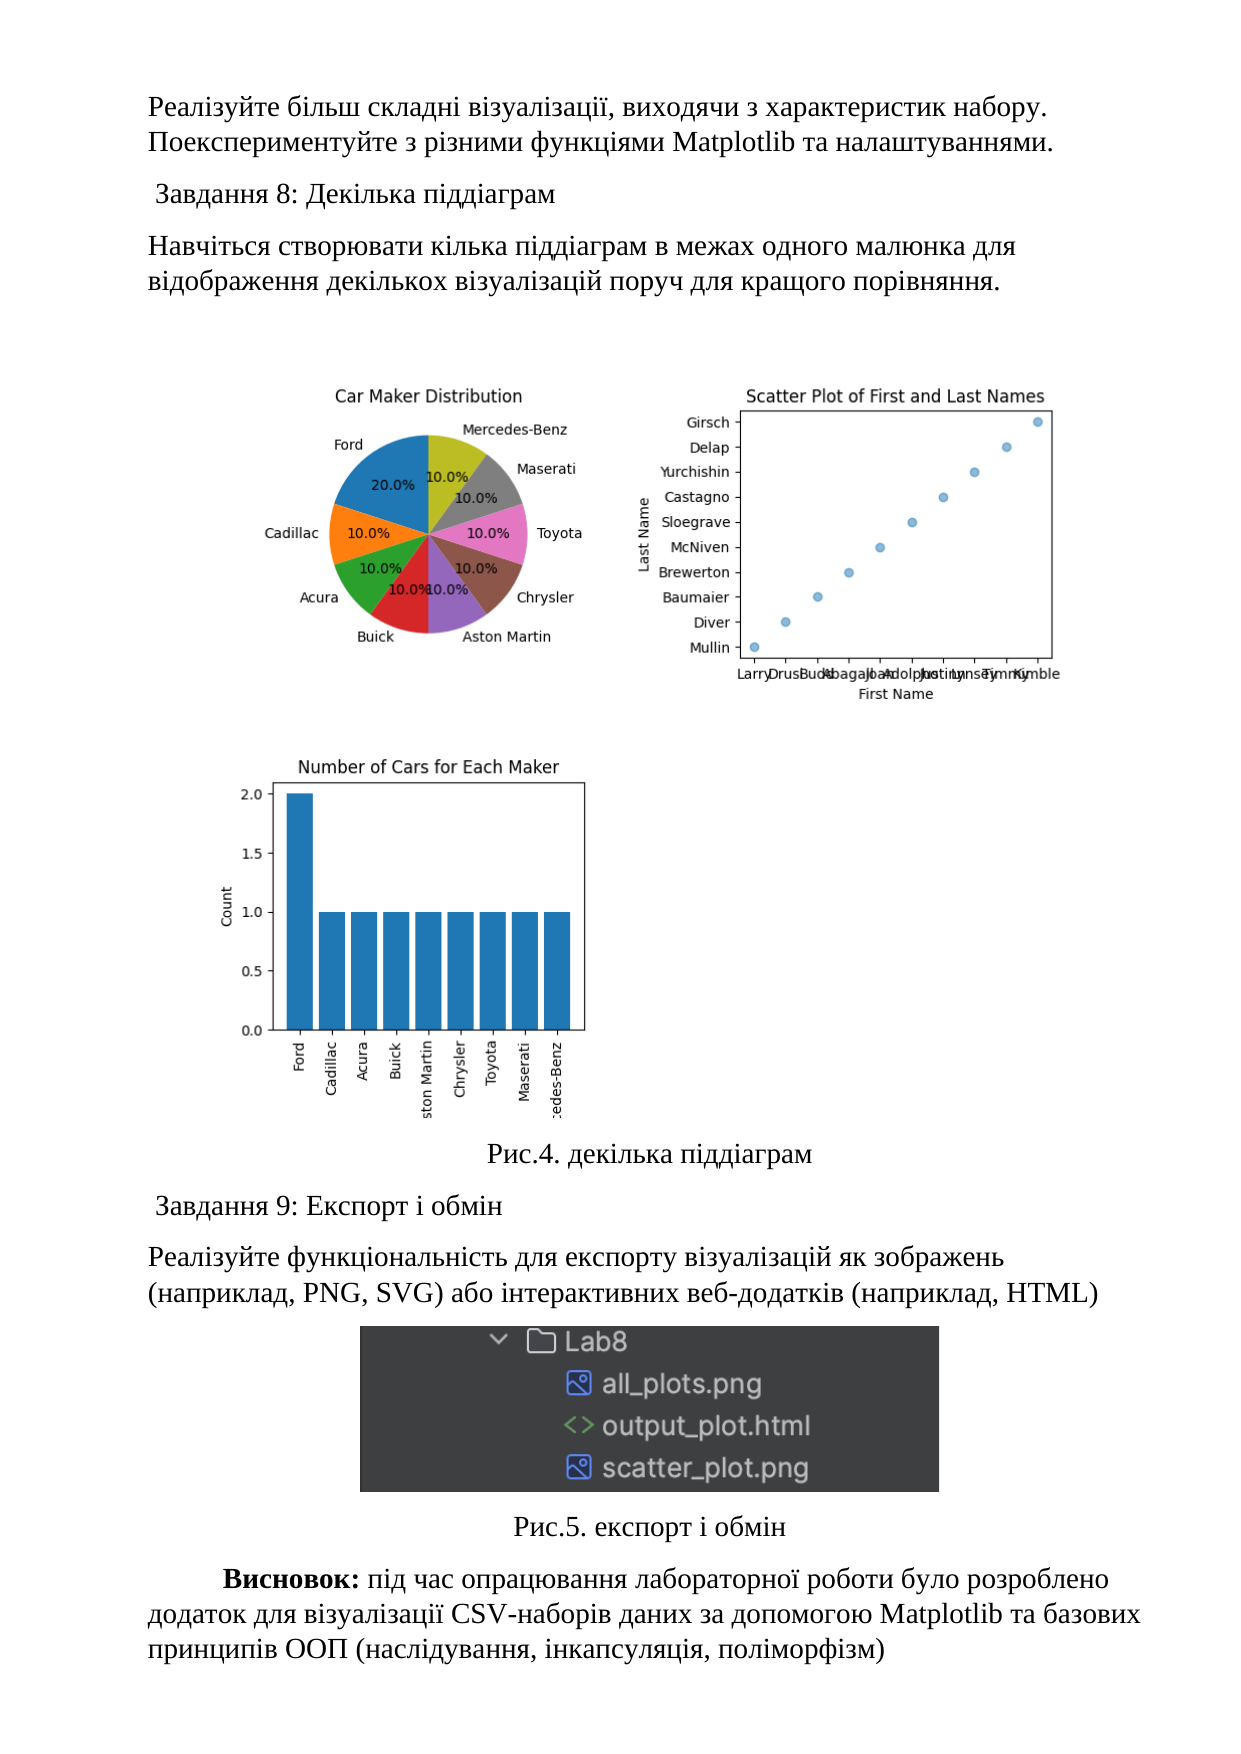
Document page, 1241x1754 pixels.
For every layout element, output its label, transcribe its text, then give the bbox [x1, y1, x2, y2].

picture [147, 314, 1152, 1118]
text Реалізуйте функціональність для експорту візуалізацій як зображень (наприклад, PNG, SVG) або інтерактивних веб-додатків (наприклад, HTML) [148, 1239, 1152, 1308]
text Рис.4. декілька піддіаграм [148, 1136, 1152, 1169]
text Навчіться створювати кілька піддіаграм в межах одного малюнка для відображення декількох візуалізацій поруч для кращого порівняння. [148, 228, 1152, 296]
text Рис.5. експорт і обмін [148, 1509, 1152, 1543]
picture [360, 1326, 940, 1492]
text Реалізуйте більш складні візуалізації, виходячи з характеристик набору. Поекспериментуйте з різними функціями Matplotlib та налаштуваннями. [148, 89, 1152, 157]
text Завдання 8: Декілька піддіаграм [148, 176, 1152, 209]
text Завдання 9: Експорт і обмін [148, 1188, 1152, 1221]
text Висновок: під час опрацювання лабораторної роботи було розроблено додаток для візуалізації CSV-наборів даних за допомогою Matplotlib та базових принципів ООП (наслідування, інкапсуляція, поліморфізм) [148, 1561, 1152, 1665]
